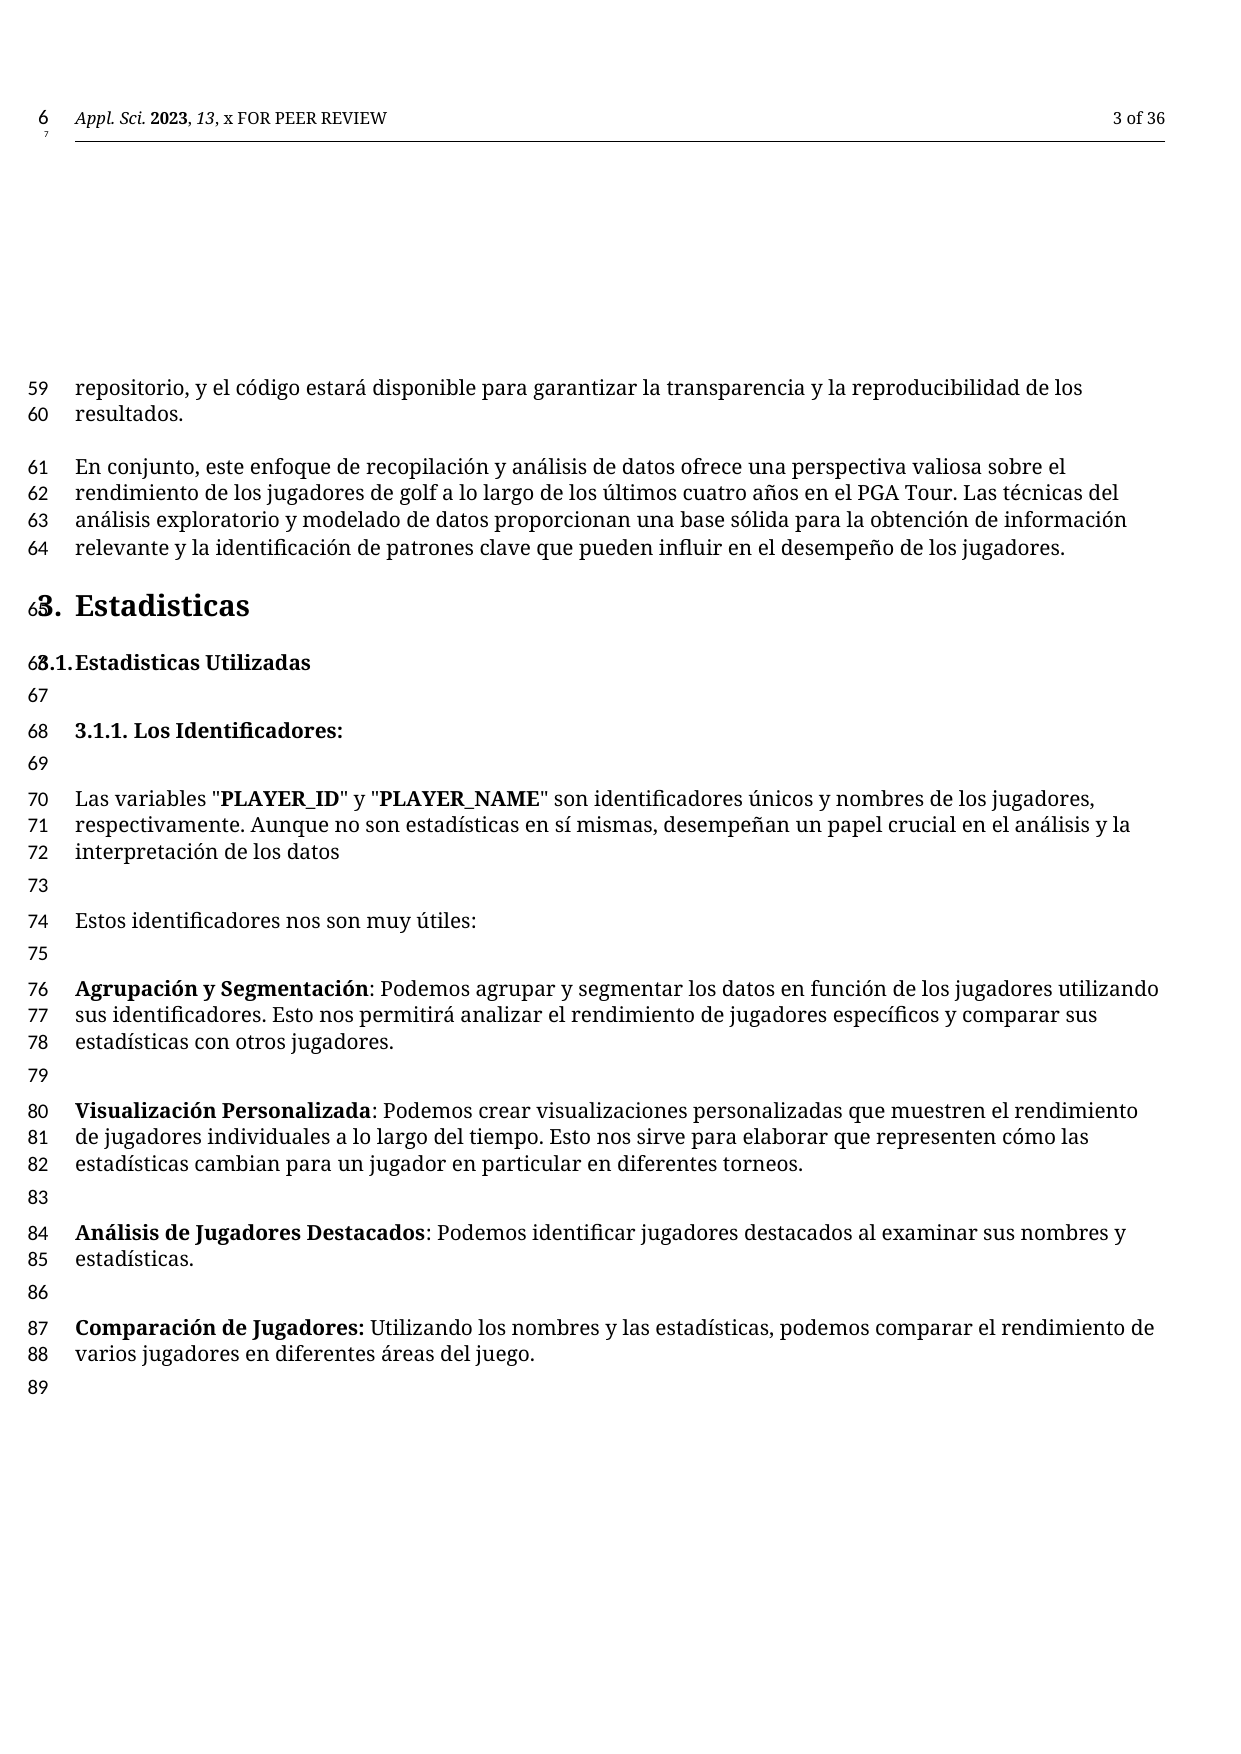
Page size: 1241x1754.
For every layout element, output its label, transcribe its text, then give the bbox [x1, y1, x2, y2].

subtitle Estadisticas [37, 586, 1165, 624]
subtitle 3.1.1. Los Identificadores: [75, 717, 1165, 743]
subtitle En conjunto, este enfoque de recopilación y análisis de datos ofrece una perspectiva valiosa sobre el rendimiento de los jugadores de golf a lo largo de los últimos cuatro años en el PGA Tour. Las técnicas del análisis exploratorio y modelado de datos proporcionan una base sólida para la obtención de información relevante y la identificación de patrones clave que pueden influir en el desempeño de los jugadores. [75, 453, 1165, 561]
subtitle Análisis de Jugadores Destacados: Podemos identificar jugadores destacados al examinar sus nombres y estadísticas. [75, 1219, 1165, 1273]
subtitle Las variables "PLAYER_ID" y "PLAYER_NAME" son identificadores únicos y nombres de los jugadores, respectivamente. Aunque no son estadísticas en sí mismas, desempeñan un papel crucial en el análisis y la interpretación de los datos [75, 784, 1165, 866]
subtitle Comparación de Jugadores: Utilizando los nombres y las estadísticas, podemos comparar el rendimiento de varios jugadores en diferentes áreas del juego. [75, 1314, 1165, 1368]
subtitle Agrupación y Segmentación: Podemos agrupar y segmentar los datos en función de los jugadores utilizando sus identificadores. Esto nos permitirá analizar el rendimiento de jugadores específicos y comparar sus estadísticas con otros jugadores. [75, 974, 1165, 1056]
subtitle Visualización Personalizada: Podemos crear visualizaciones personalizadas que muestren el rendimiento de jugadores individuales a lo largo del tiempo. Esto nos sirve para elaborar que representen cómo las estadísticas cambian para un jugador en particular en diferentes torneos. [75, 1097, 1165, 1178]
subtitle Estadisticas Utilizadas [37, 649, 1165, 676]
subtitle Estos identificadores nos son muy útiles: [75, 907, 1165, 933]
